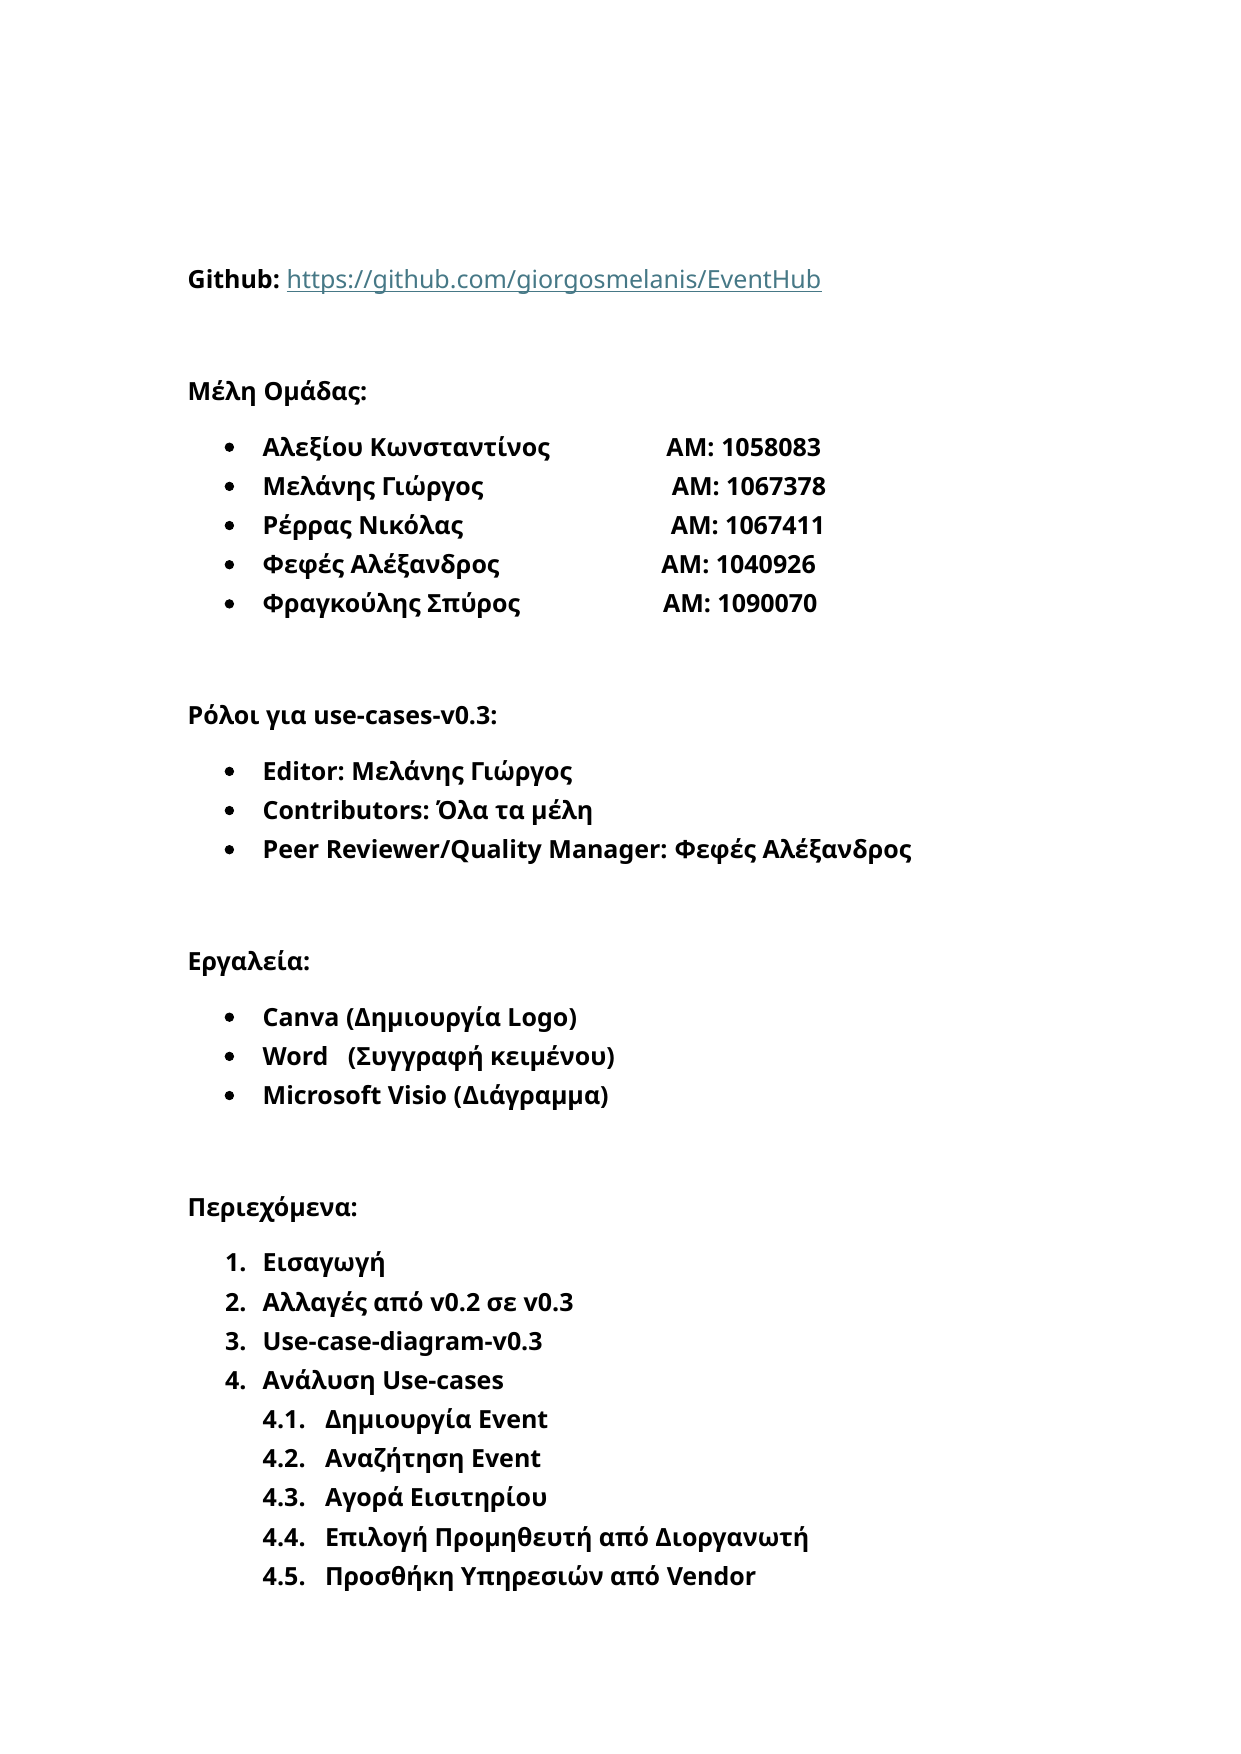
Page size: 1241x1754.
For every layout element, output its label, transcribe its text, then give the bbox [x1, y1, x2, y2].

list 4.2. Αναζήτηση Event [262, 1441, 1053, 1475]
list 4.1. Δημιουργία Event [262, 1402, 1053, 1436]
list Φραγκούλης Σπύρος ΑΜ: 1090070 [225, 586, 1053, 620]
list Φεφές Αλέξανδρος ΑΜ: 1040926 [225, 547, 1053, 581]
list Editor: Μελάνης Γιώργος [225, 753, 1053, 787]
text Ρόλοι για use-cases-v0.3: [187, 697, 1053, 732]
text Εργαλεία: [187, 943, 1053, 977]
list Peer Reviewer/Quality Manager: Φεφές Αλέξανδρος [225, 832, 1053, 866]
text Github: https://github.com/giorgosmelanis/EventHub [187, 262, 1053, 296]
list Microsoft Visio (Διάγραμμα) [225, 1077, 1053, 1112]
list Μελάνης Γιώργος ΑΜ: 1067378 [225, 468, 1053, 502]
list Εισαγωγή [225, 1245, 1053, 1279]
list Contributors: Όλα τα μέλη [225, 792, 1053, 827]
text Περιεχόμενα: [187, 1189, 1053, 1223]
list Canva (Δημιουργία Logo) [225, 999, 1053, 1033]
list 4.3. Αγορά Εισιτηρίου [262, 1480, 1053, 1514]
list Ρέρρας Νικόλας ΑΜ: 1067411 [225, 507, 1053, 542]
list Ανάλυση Use-cases [225, 1362, 1053, 1397]
list Αλλαγές από v0.2 σε v0.3 [225, 1284, 1053, 1318]
list Use-case-diagram-v0.3 [225, 1323, 1053, 1357]
text Μέλη Ομάδας: [187, 373, 1053, 407]
list Αλεξίου Κωνσταντίνος ΑΜ: 1058083 [225, 429, 1053, 463]
list 4.5. Προσθήκη Υπηρεσιών από Vendor [262, 1558, 1053, 1592]
list Word (Συγγραφή κειμένου) [225, 1038, 1053, 1072]
list 4.4. Επιλογή Προμηθευτή από Διοργανωτή [262, 1519, 1053, 1553]
